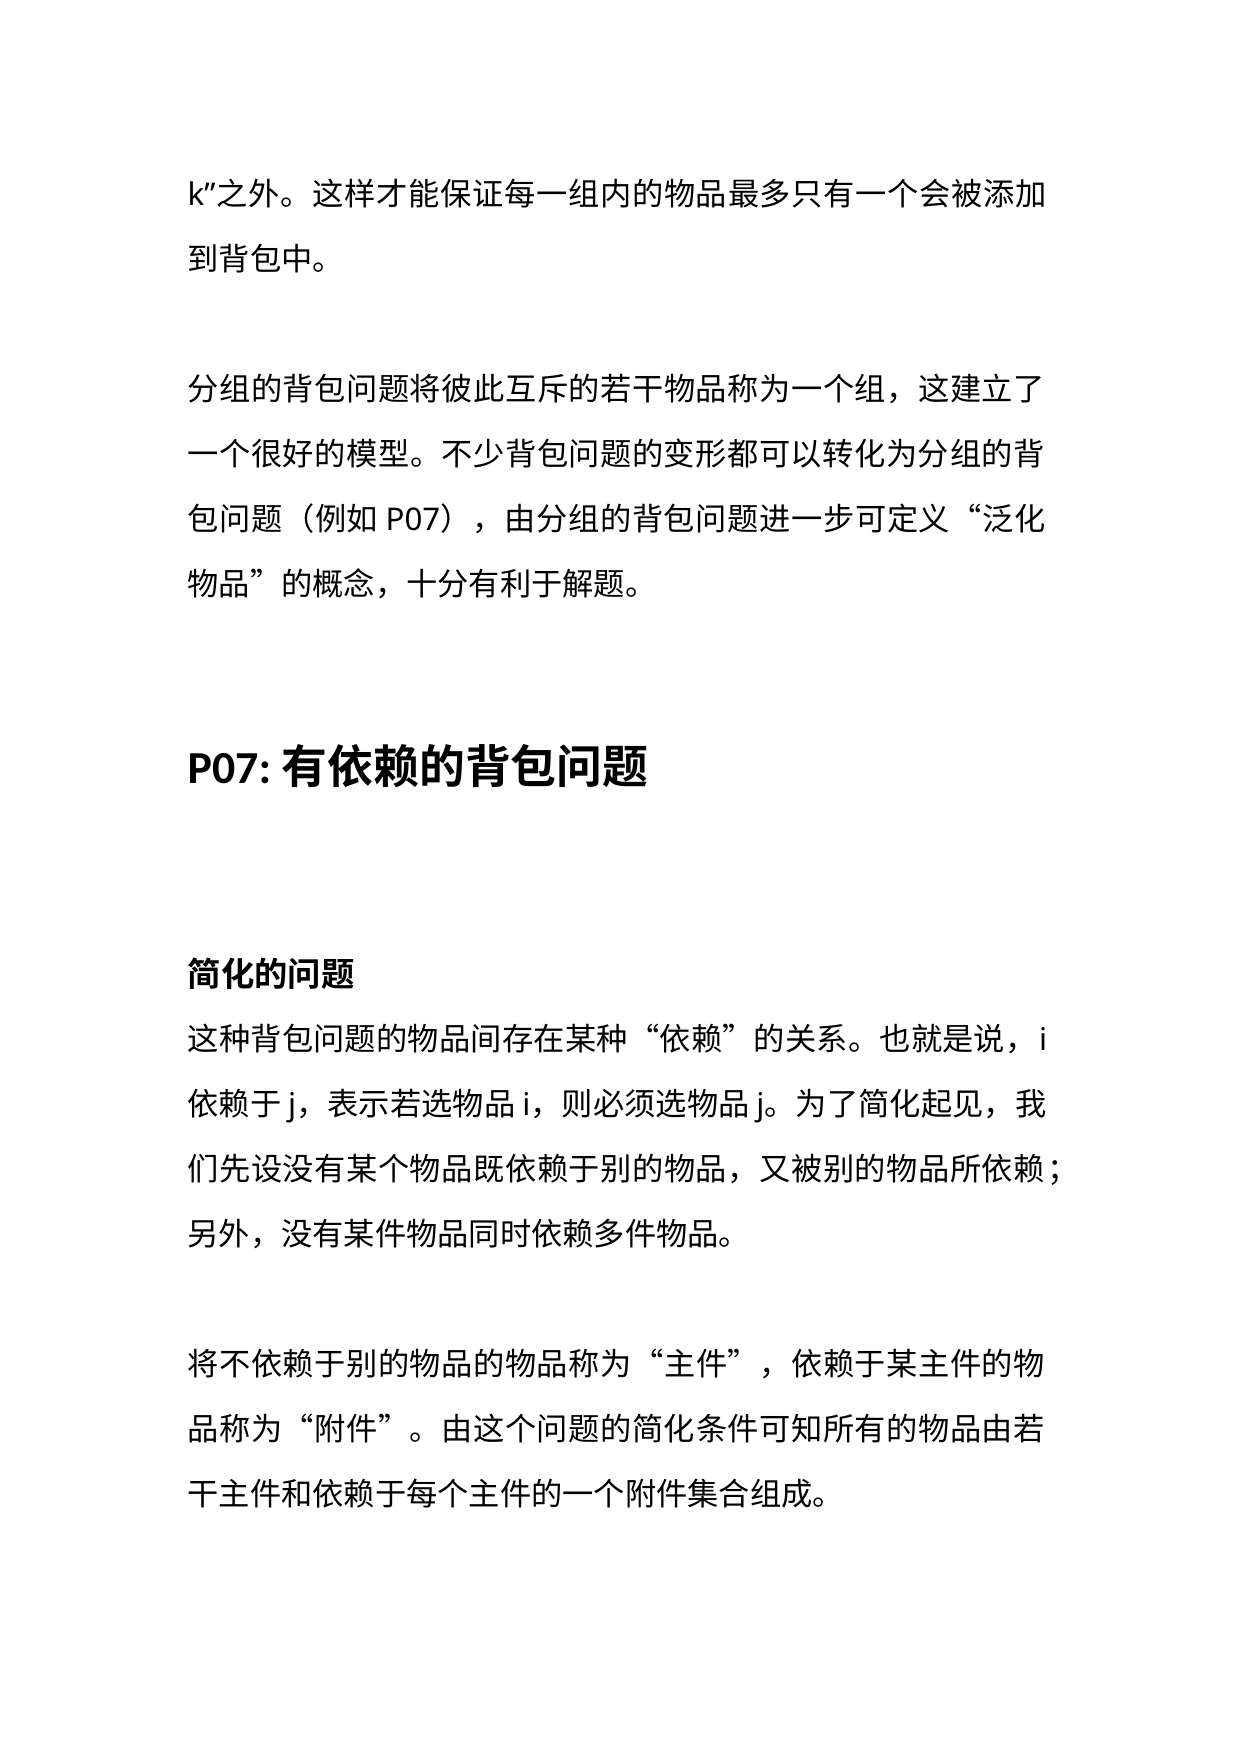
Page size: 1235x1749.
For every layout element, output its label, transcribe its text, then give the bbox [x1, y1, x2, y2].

text 将不依赖于别的物品的物品称为“主件”，依赖于某主件的物品称为“附件”。由这个问题的简化条件可知所有的物品由若干主件和依赖于每个主件的一个附件集合组成。 [187, 1329, 1047, 1524]
text 简化的问题 [187, 939, 1047, 1004]
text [187, 159, 1047, 289]
subtitle P07: 有依赖的背包问题 [187, 714, 1047, 812]
text 分组的背包问题将彼此互斥的若干物品称为一个组，这建立了一个很好的模型。不少背包问题的变形都可以转化为分组的背包问题（例如P07），由分组的背包问题进一步可定义“泛化物品”的概念，十分有利于解题。 [187, 354, 1047, 614]
text 这种背包问题的物品间存在某种“依赖”的关系。也就是说，i依赖于j，表示若选物品i，则必须选物品j。为了简化起见，我们先设没有某个物品既依赖于别的物品，又被别的物品所依赖；另外，没有某件物品同时依赖多件物品。 [187, 1004, 1047, 1264]
